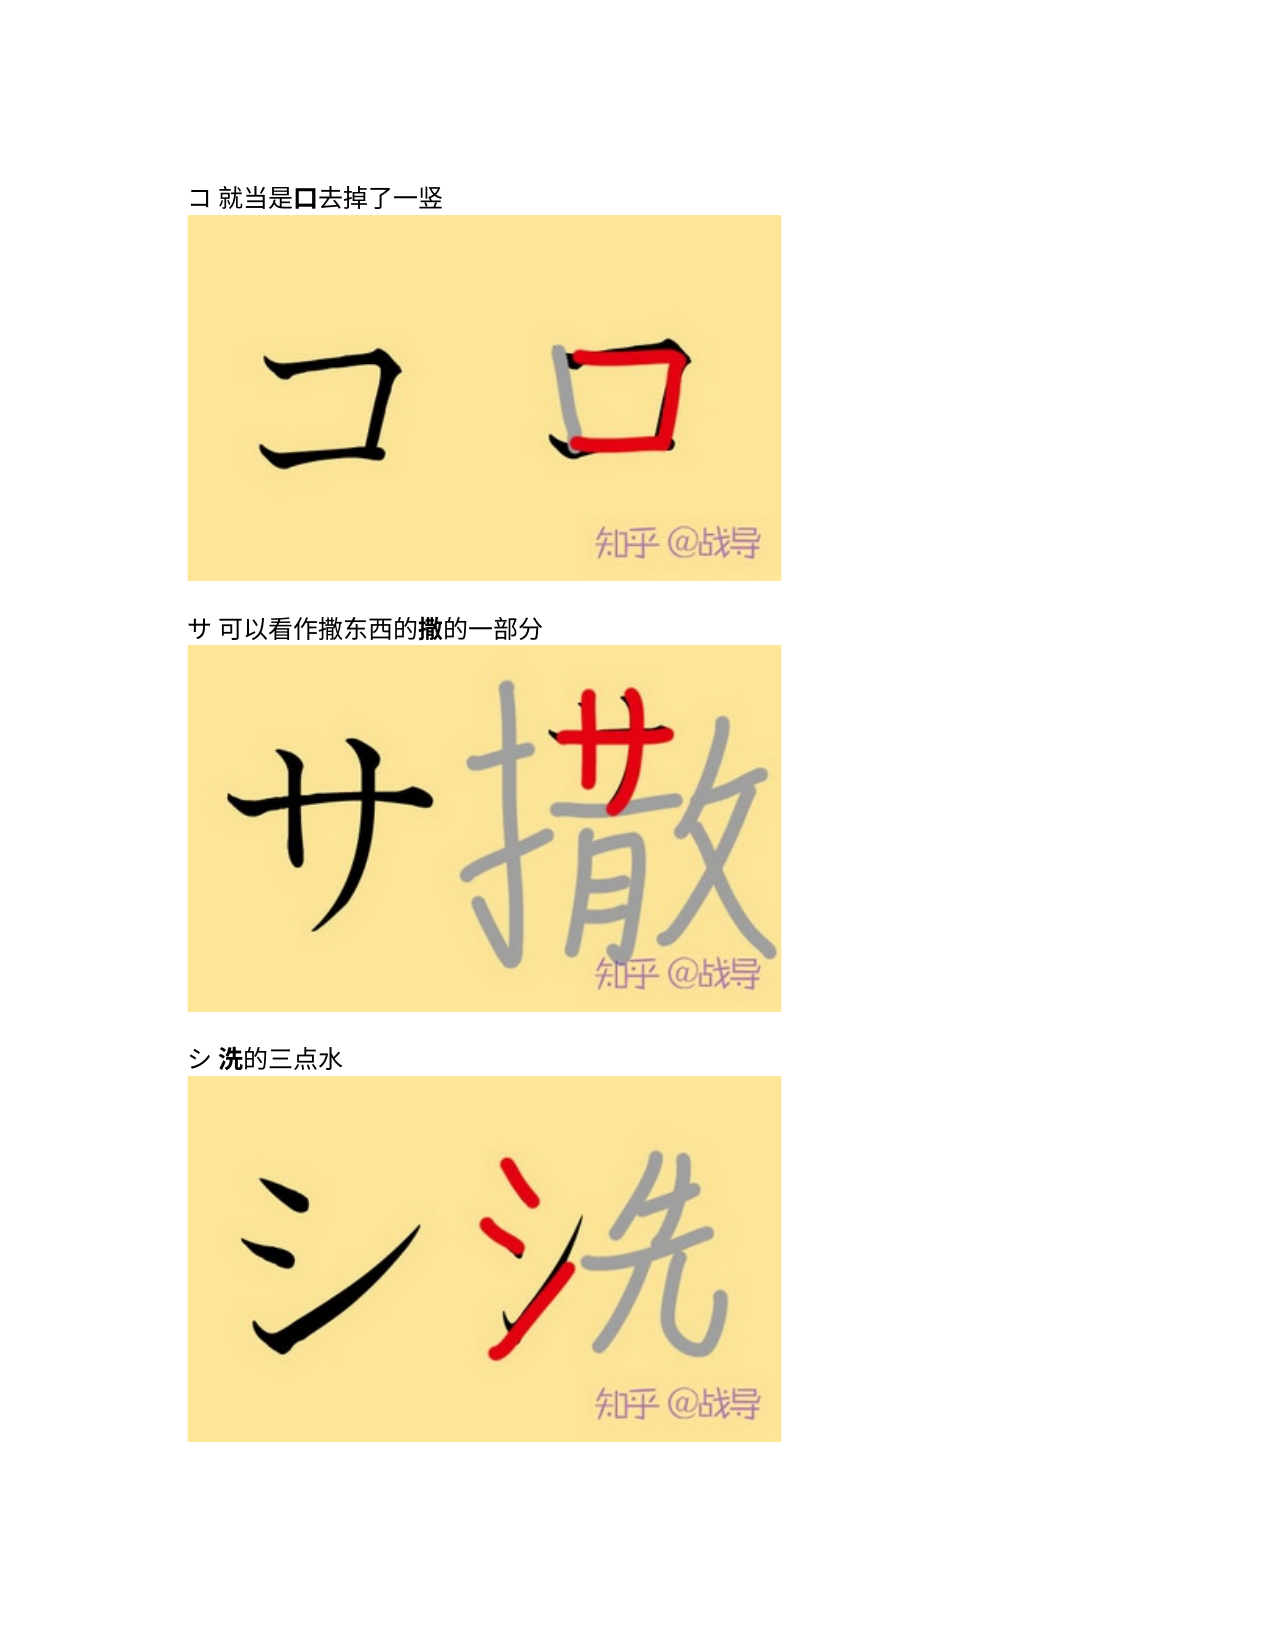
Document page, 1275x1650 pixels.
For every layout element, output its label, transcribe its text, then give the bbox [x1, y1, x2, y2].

picture [187, 1076, 782, 1442]
picture [187, 645, 782, 1012]
picture [187, 215, 782, 581]
